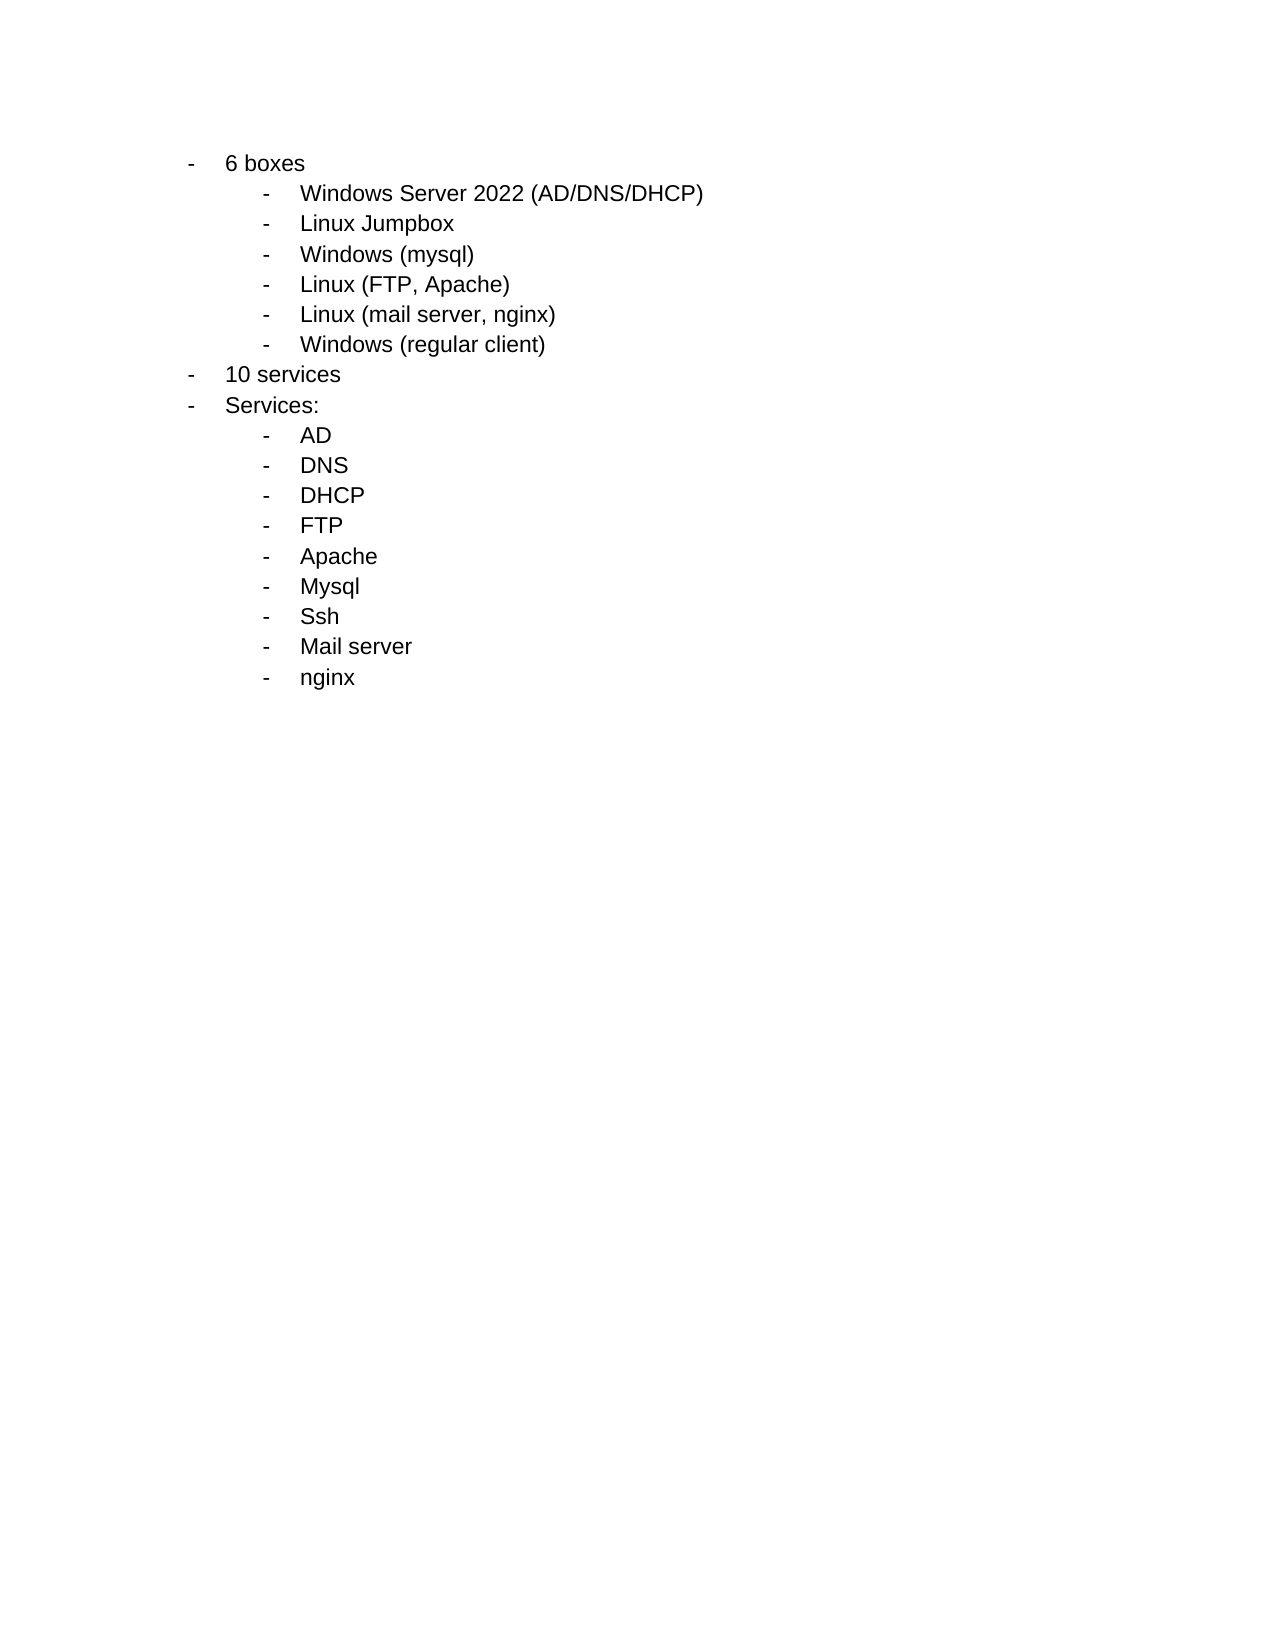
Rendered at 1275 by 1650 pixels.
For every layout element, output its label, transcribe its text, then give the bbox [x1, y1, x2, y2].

list DNS [262, 452, 1125, 478]
list FTP [262, 512, 1125, 539]
list Linux (FTP, Apache) [262, 271, 1125, 297]
list Linux (mail server, nginx) [262, 301, 1125, 327]
list Mysql [262, 573, 1125, 599]
list 6 boxes [187, 150, 1125, 176]
list 10 services [187, 361, 1125, 388]
list Linux Jumpbox [262, 210, 1125, 237]
list Windows (regular client) [262, 331, 1125, 358]
list DHCP [262, 482, 1125, 509]
list Windows (mysql) [262, 241, 1125, 267]
list nginx [262, 663, 1125, 690]
list Apache [262, 543, 1125, 569]
list Ssh [262, 603, 1125, 629]
list Mail server [262, 633, 1125, 660]
list Services: [187, 392, 1125, 418]
list Windows Server 2022 (AD/DNS/DHCP) [262, 180, 1125, 207]
list AD [262, 422, 1125, 448]
